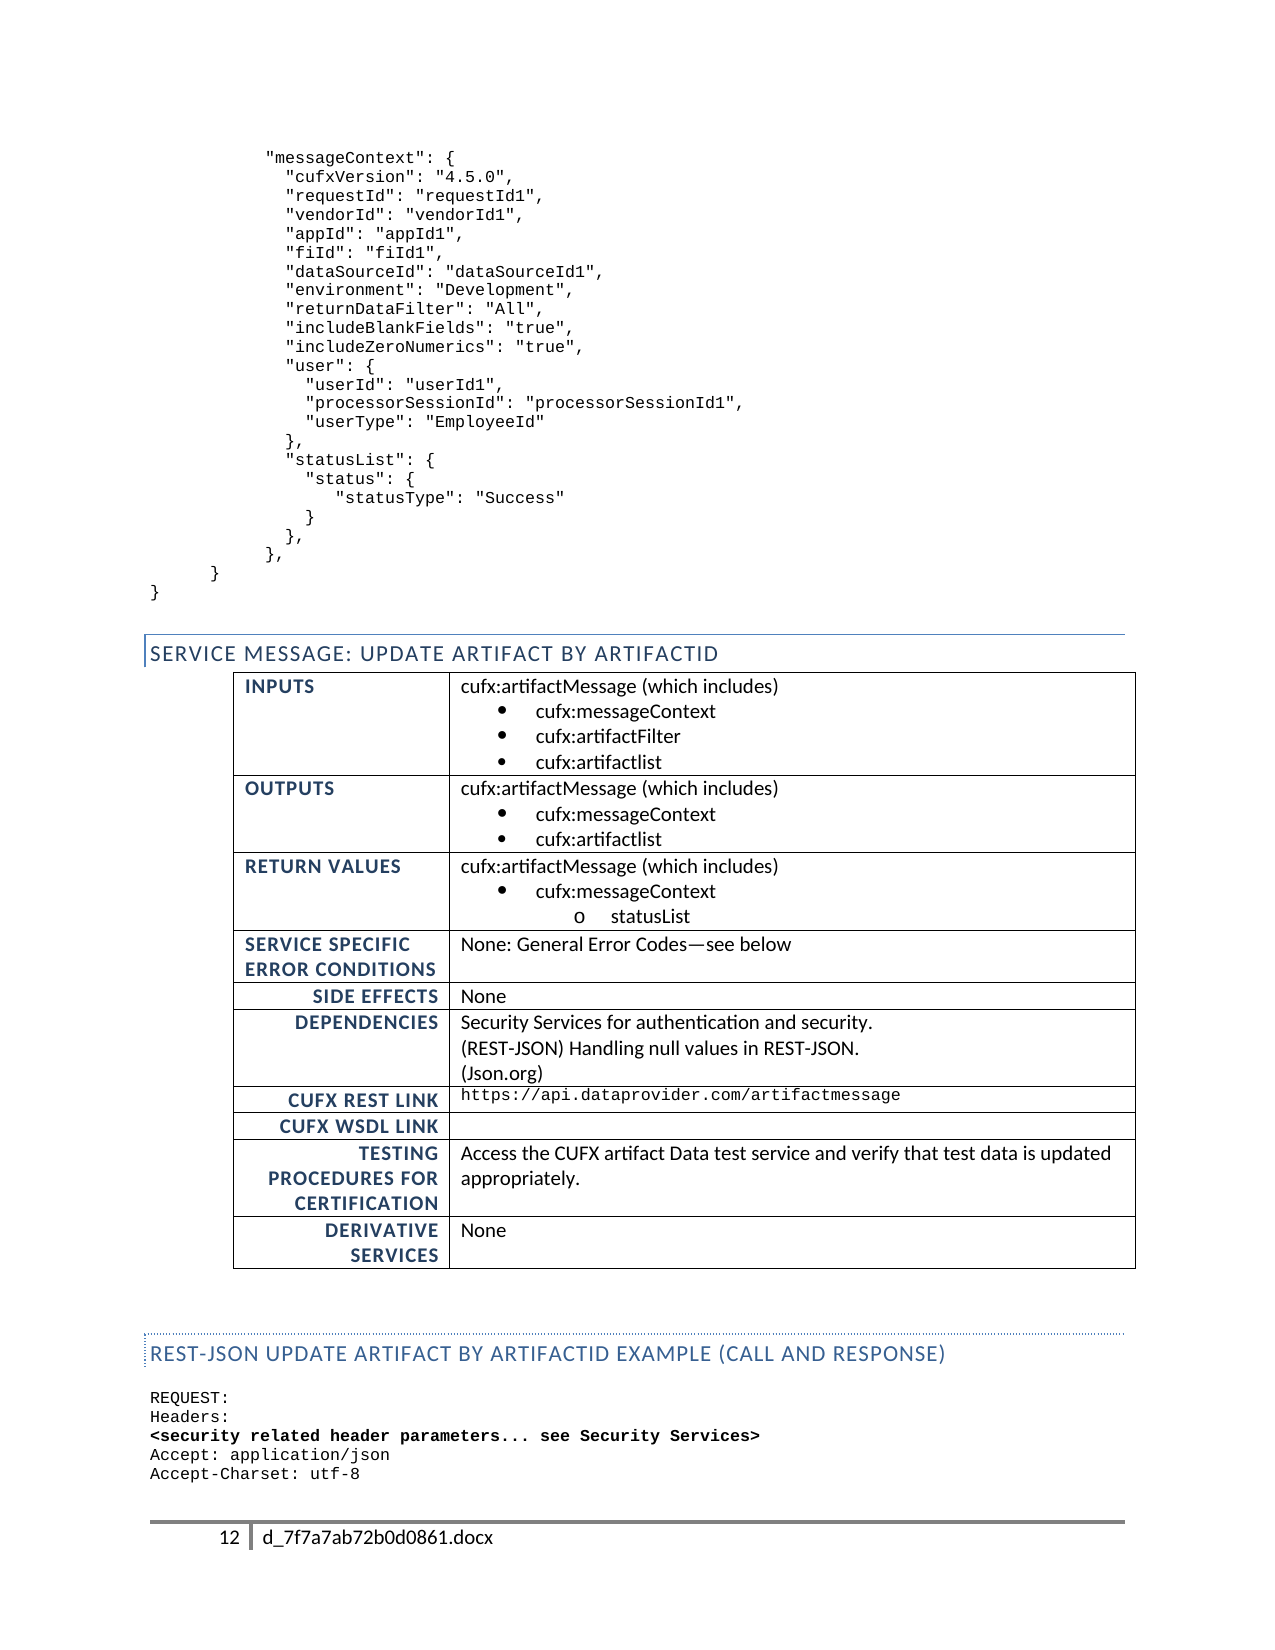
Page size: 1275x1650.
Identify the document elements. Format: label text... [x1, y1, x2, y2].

table_cell cufx:artifactMessage (which includes) cufx:messageContext statusList [450, 853, 1135, 930]
text }, [225, 546, 1125, 565]
text "statusType": "Success" [225, 489, 1125, 508]
table_cell None [450, 1217, 1135, 1268]
text "userId": "userId1", [225, 376, 1125, 395]
table_cell None: General Error Codes—see below [450, 931, 1135, 982]
table_cell https://api.dataprovider.com/artifactmessage [450, 1087, 1135, 1112]
text "status": { [225, 471, 1125, 489]
text "statusList": { [225, 452, 1125, 471]
text "messageContext": { [225, 150, 1125, 169]
table_cell Security Services for authentication and security. (REST-JSON) Handling null values in REST-JSON. (Json.org) [450, 1010, 1135, 1086]
table_cell Testing Procedures for Certification [234, 1140, 449, 1216]
text <security related header parameters... see Security Services> [150, 1427, 1125, 1446]
text "requestId": "requestId1", [225, 188, 1125, 207]
text "user": { [225, 357, 1125, 376]
table_cell Dependencies [234, 1010, 449, 1086]
table_cell CUFX WSDL LINK [234, 1113, 449, 1139]
text }, [225, 433, 1125, 452]
table_cell Return Values [234, 853, 449, 930]
text Headers: [150, 1409, 1125, 1427]
table_cell cufx:artifactMessage (which includes) cufx:messageContext cufx:artifactlist [450, 776, 1135, 852]
text "fiId": "fiId1", [225, 244, 1125, 263]
text "dataSourceId": "dataSourceId1", [225, 263, 1125, 282]
text "includeBlankFields": "true", [225, 320, 1125, 338]
text "vendorId": "vendorId1", [225, 207, 1125, 225]
text REQUEST: [150, 1390, 1125, 1409]
text } [225, 508, 1125, 527]
text } [150, 565, 1125, 584]
text "cufxVersion": "4.5.0", [225, 169, 1125, 188]
table_cell Outputs [234, 776, 449, 852]
table_cell None [450, 983, 1135, 1008]
text } [150, 584, 1125, 602]
table_cell Side Effects [234, 983, 449, 1008]
text Accept-Charset: utf-8 [150, 1465, 1125, 1484]
subtitle Service Message: Update artifact by artifactId [146, 635, 1125, 667]
text "appId": "appId1", [225, 225, 1125, 244]
text Accept: application/json [150, 1446, 1125, 1465]
table_header cufx:artifactMessage (which includes) cufx:messageContext cufx:artifactFilter cufx:artifactlist [450, 673, 1135, 774]
text "includeZeroNumerics": "true", [225, 338, 1125, 357]
table_cell [450, 1113, 1135, 1139]
subtitle REST-JSON Update Artifact by artifactId Example (Call and response) [144, 1333, 1125, 1367]
table_header INPUTS [234, 673, 449, 774]
table_cell CUFX REST LINK [234, 1087, 449, 1112]
text "environment": "Development", [225, 282, 1125, 301]
text }, [225, 527, 1125, 546]
text "returnDataFilter": "All", [225, 301, 1125, 320]
table_cell Service Specific Error Conditions [234, 931, 449, 982]
table_cell Derivative Services [234, 1217, 449, 1268]
table_cell Access the CUFX artifact Data test service and verify that test data is updated appropriately. [450, 1140, 1135, 1216]
text "userType": "EmployeeId" [225, 414, 1125, 433]
text "processorSessionId": "processorSessionId1", [225, 395, 1125, 414]
